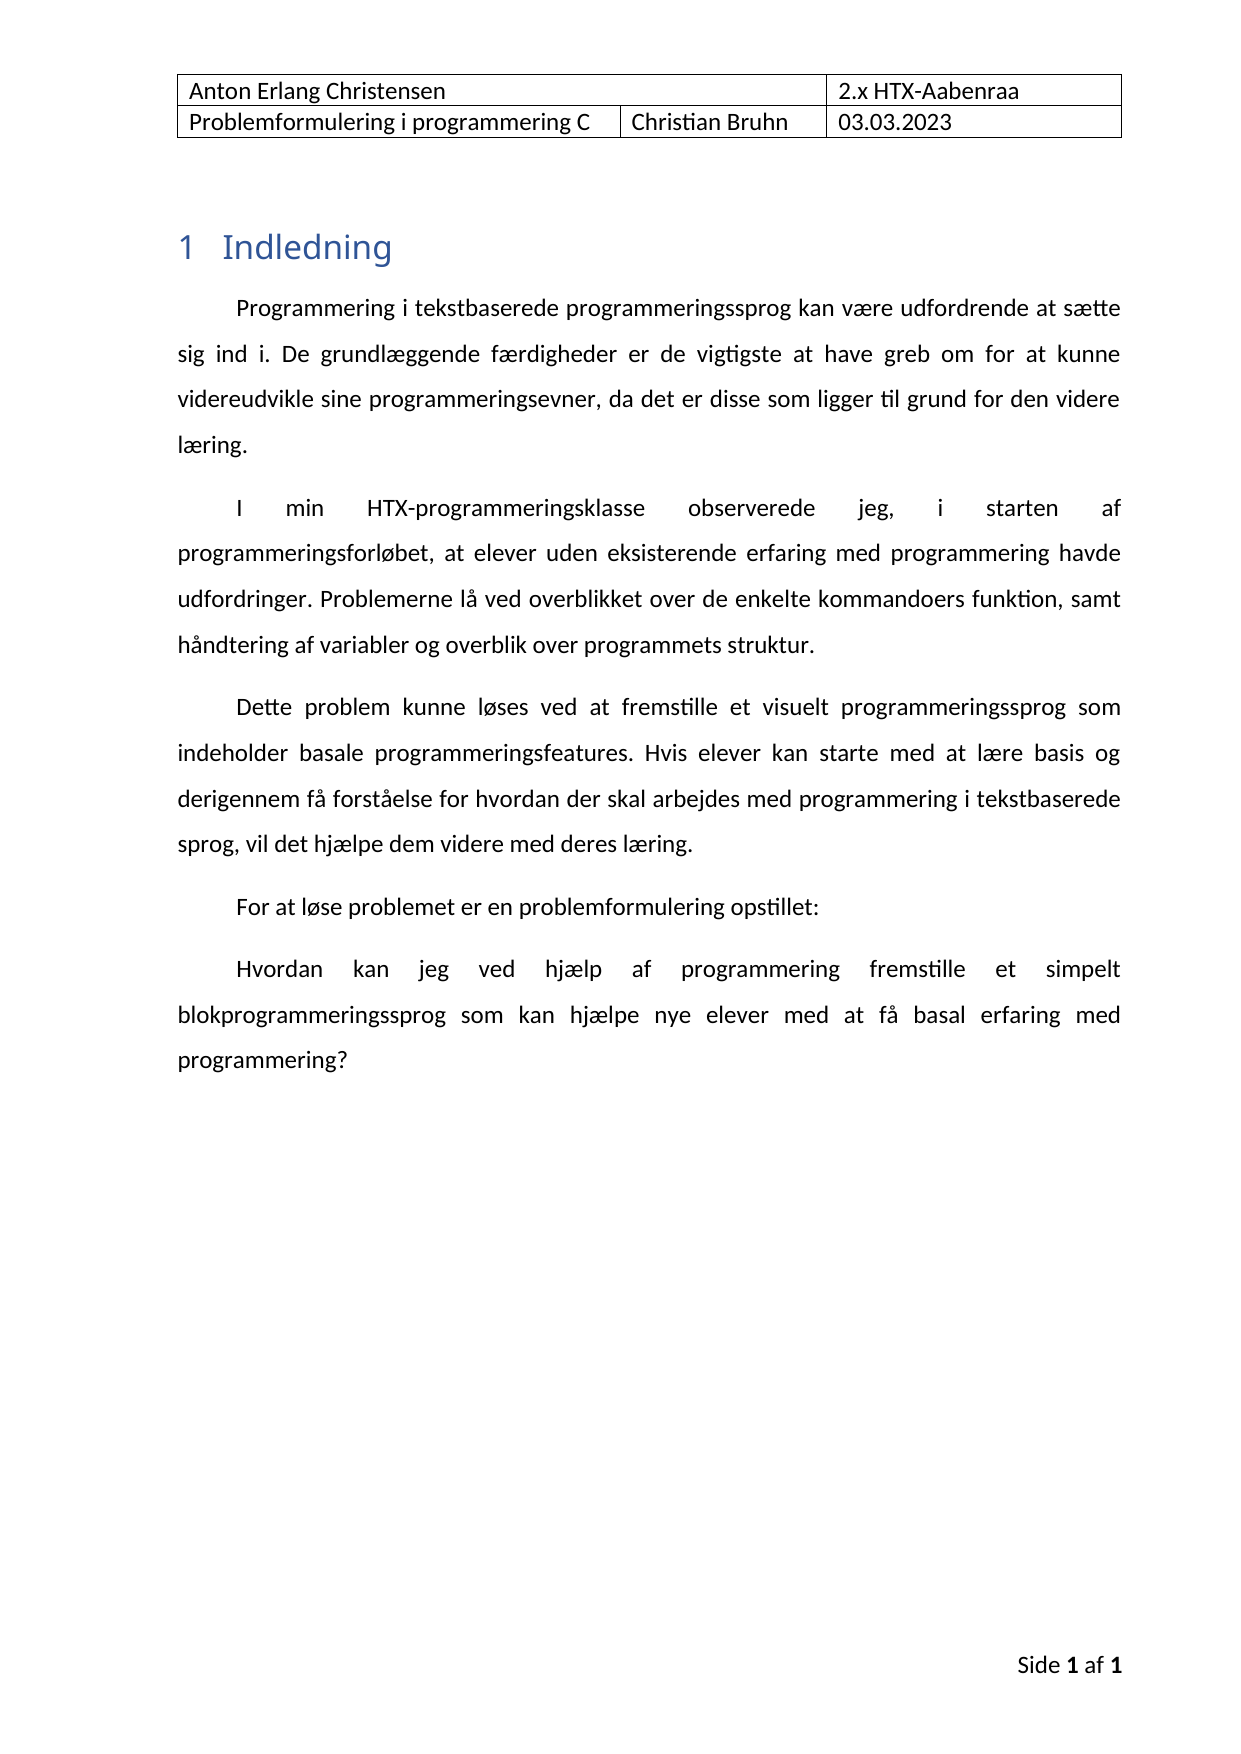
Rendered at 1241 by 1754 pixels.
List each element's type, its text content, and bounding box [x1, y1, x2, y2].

text Dette problem kunne løses ved at fremstille et visuelt programmeringssprog som indeholder basale programmeringsfeatures. Hvis elever kan starte med at lære basis og derigennem få forståelse for hvordan der skal arbejdes med programmering i tekstbaserede sprog, vil det hjælpe dem videre med deres læring. [177, 691, 1122, 859]
text Hvordan kan jeg ved hjælp af programmering fremstille et simpelt blokprogrammeringssprog som kan hjælpe nye elever med at få basal erfaring med programmering? [177, 953, 1122, 1075]
text I min HTX-programmeringsklasse observerede jeg, i starten af programmeringsforløbet, at elever uden eksisterende erfaring med programmering havde udfordringer. Problemerne lå ved overblikket over de enkelte kommandoers funktion, samt håndtering af variabler og overblik over programmets struktur. [177, 492, 1122, 659]
subtitle Indledning [177, 224, 1122, 269]
text For at løse problemet er en problemformulering opstillet: [177, 891, 1122, 921]
text Programmering i tekstbaserede programmeringssprog kan være udfordrende at sætte sig ind i. De grundlæggende færdigheder er de vigtigste at have greb om for at kunne videreudvikle sine programmeringsevner, da det er disse som ligger til grund for den videre læring. [177, 292, 1122, 460]
